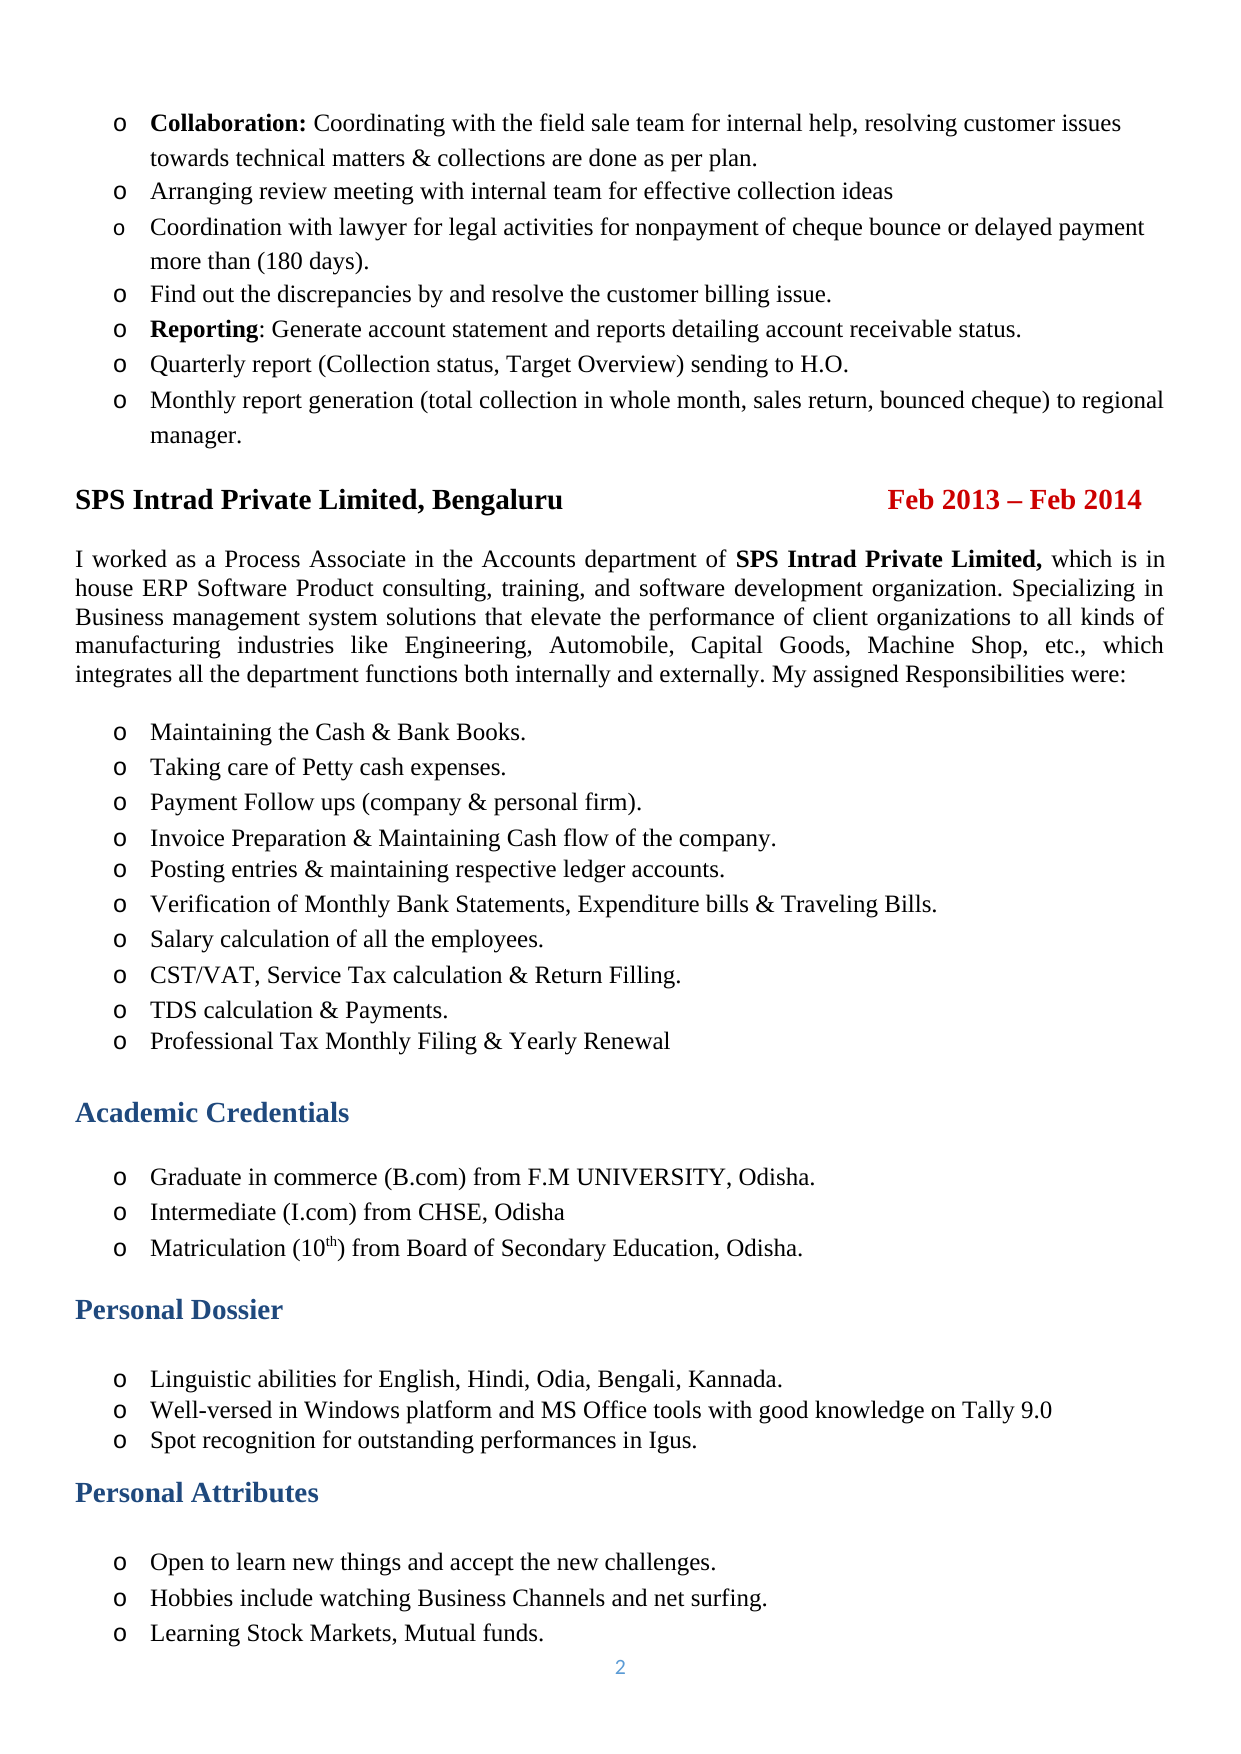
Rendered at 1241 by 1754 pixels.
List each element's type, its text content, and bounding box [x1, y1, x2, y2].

text SPS Intrad Private Limited, Bengaluru Feb 2013 – Feb 2014 [75, 482, 1165, 515]
list Quarterly report (Collection status, Target Overview) sending to H.O. [112, 349, 1165, 380]
list Monthly report generation (total collection in whole month, sales return, bounced cheque) to regional manager. [112, 385, 1165, 449]
list CST/VAT, Service Tax calculation & Return Filling. [112, 960, 1165, 991]
list Professional Tax Monthly Filing & Yearly Renewal [112, 1026, 1165, 1057]
list Collaboration: Coordinating with the field sale team for internal help, resolving customer issues towards technical matters & collections are done as per plan. [112, 108, 1165, 172]
list Well-versed in Windows platform and MS Office tools with good knowledge on Tally 9.0 [112, 1395, 1165, 1426]
text Personal Dossier [75, 1292, 1165, 1326]
list Salary calculation of all the employees. [112, 924, 1165, 955]
list Taking care of Petty cash expenses. [112, 752, 1165, 783]
list Posting entries & maintaining respective ledger accounts. [112, 854, 1165, 884]
list Verification of Monthly Bank Statements, Expenditure bills & Traveling Bills. [112, 889, 1165, 920]
list Spot recognition for outstanding performances in Igus. [112, 1426, 1165, 1456]
list Maintaining the Cash & Bank Books. [112, 717, 1165, 747]
list Matriculation (10th) from Board of Secondary Education, Odisha. [112, 1233, 1165, 1263]
list Find out the discrepancies by and resolve the customer billing issue. [112, 279, 1165, 309]
list Graduate in commerce (B.com) from F.M UNIVERSITY, Odisha. [112, 1162, 1165, 1193]
list Invoice Preparation & Maintaining Cash flow of the company. [112, 823, 1165, 854]
list TDS calculation & Payments. [112, 995, 1165, 1026]
text Academic Credentials [75, 1095, 1165, 1128]
list Coordination with lawyer for legal activities for nonpayment of cheque bounce or delayed payment more than (180 days). [112, 212, 1165, 274]
list Hobbies include watching Business Channels and net surfing. [112, 1583, 1165, 1614]
list Payment Follow ups (company & personal firm). [112, 787, 1165, 818]
list Open to learn new things and accept the new challenges. [112, 1547, 1165, 1578]
text Personal Attributes [75, 1476, 1165, 1509]
text I worked as a Process Associate in the Accounts department of SPS Intrad Private Limited, which is in house ERP Software Product consulting, training, and software development organization. Specializing in Business management system solutions that elevate the performance of client organizations to all kinds of manufacturing industries like Engineering, Automobile, Capital Goods, Machine Shop, etc., which integrates all the department functions both internally and externally. My assigned Responsibilities were: [75, 544, 1165, 688]
list Intermediate (I.com) from CHSE, Odisha [112, 1197, 1165, 1228]
list Learning Stock Markets, Mutual funds. [112, 1618, 1165, 1649]
list Linguistic abilities for English, Hindi, Odia, Bengali, Kannada. [112, 1364, 1165, 1395]
list Reporting: Generate account statement and reports detailing account receivable status. [112, 314, 1165, 345]
list Arranging review meeting with internal team for effective collection ideas [112, 176, 1165, 207]
